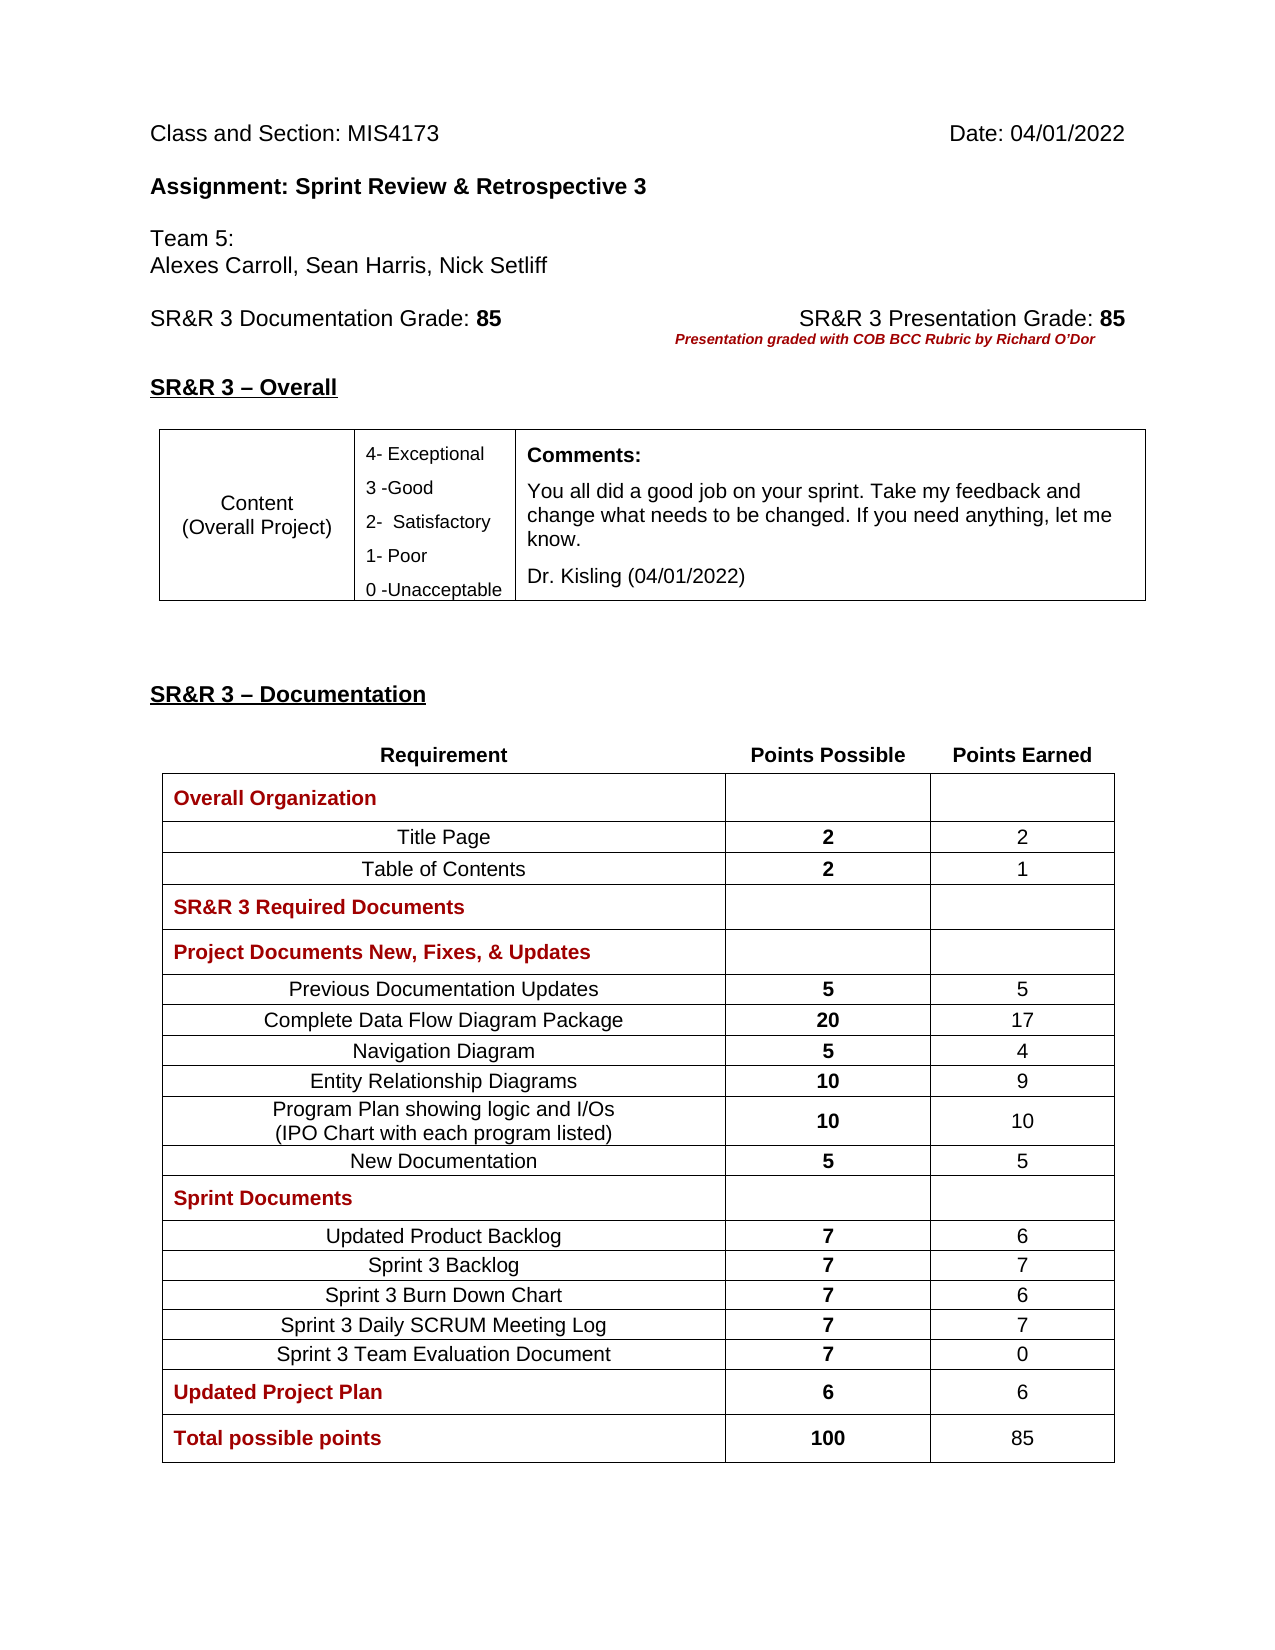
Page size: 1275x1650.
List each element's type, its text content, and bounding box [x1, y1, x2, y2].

table_cell 7 [726, 1221, 930, 1250]
table_cell 6 [931, 1221, 1114, 1250]
table_cell [726, 774, 930, 821]
table_cell [931, 885, 1114, 929]
table_cell 7 [726, 1281, 930, 1309]
subtitle Assignment: Sprint Review & Retrospective 3 [150, 173, 1125, 199]
table_cell 6 [931, 1370, 1114, 1414]
table_cell 17 [931, 1005, 1114, 1034]
table_cell 7 [931, 1251, 1114, 1279]
table_cell [726, 885, 930, 929]
table_cell Sprint 3 Team Evaluation Document [163, 1340, 725, 1369]
table_header 4- Exceptional 3 -Good 2- Satisfactory 1- Poor 0 -Unacceptable [355, 430, 515, 600]
text Class and Section: MIS4173 Date: 04/01/2022 [150, 120, 1125, 146]
subtitle SR&R 3 – Documentation [150, 681, 1125, 707]
table_cell 5 [726, 1036, 930, 1065]
table_cell Title Page [163, 822, 725, 852]
table_cell [726, 1176, 930, 1220]
table_cell Complete Data Flow Diagram Package [163, 1005, 725, 1034]
table_header Points Possible [725, 736, 931, 773]
table_cell Total possible points [163, 1415, 725, 1462]
table_cell 5 [726, 1146, 930, 1175]
table_cell 2 [726, 853, 930, 884]
table_cell 100 [726, 1415, 930, 1462]
table_cell 10 [726, 1097, 930, 1145]
table_cell Sprint 3 Backlog [163, 1251, 725, 1279]
table_header Content (Overall Project) [160, 430, 354, 600]
table_header Points Earned [931, 736, 1114, 773]
table_cell [931, 930, 1114, 974]
table_cell 6 [931, 1281, 1114, 1309]
table_cell 7 [726, 1251, 930, 1279]
table_cell SR&R 3 Required Documents [163, 885, 725, 929]
table_cell 10 [726, 1066, 930, 1096]
table_cell Program Plan showing logic and I/Os (IPO Chart with each program listed) [163, 1097, 725, 1145]
table_cell [931, 774, 1114, 821]
table_cell [931, 1176, 1114, 1220]
table_cell 5 [931, 1146, 1114, 1175]
text Presentation graded with COB BCC Rubric by Richard O’Dor [150, 331, 1125, 348]
text Team 5: [150, 225, 1125, 252]
table_cell 20 [726, 1005, 930, 1034]
table_cell Sprint 3 Daily SCRUM Meeting Log [163, 1310, 725, 1339]
text SR&R 3 Documentation Grade: 85 SR&R 3 Presentation Grade: 85 [150, 304, 1125, 331]
table_header Comments: You all did a good job on your sprint. Take my feedback and change what needs to be changed. If you need anything, let me know. Dr. Kisling (04/01/2022) [516, 430, 1145, 600]
text Alexes Carroll, Sean Harris, Nick Setliff [150, 252, 1125, 278]
subtitle SR&R 3 – Overall [150, 374, 1125, 400]
table_cell 7 [726, 1340, 930, 1369]
table_cell 7 [931, 1310, 1114, 1339]
table_cell 4 [931, 1036, 1114, 1065]
table_cell 85 [931, 1415, 1114, 1462]
table_cell Updated Project Plan [163, 1370, 725, 1414]
table_cell Previous Documentation Updates [163, 975, 725, 1004]
table_cell 5 [726, 975, 930, 1004]
table_cell Table of Contents [163, 853, 725, 884]
table_cell 9 [931, 1066, 1114, 1096]
table_cell 1 [931, 853, 1114, 884]
table_cell 0 [931, 1340, 1114, 1369]
table_cell [726, 930, 930, 974]
table_cell 7 [726, 1310, 930, 1339]
table_cell 5 [931, 975, 1114, 1004]
table_cell 6 [726, 1370, 930, 1414]
table_cell Navigation Diagram [163, 1036, 725, 1065]
table_header Requirement [162, 736, 725, 773]
table_cell 2 [726, 822, 930, 852]
table_cell New Documentation [163, 1146, 725, 1175]
table_cell Sprint Documents [163, 1176, 725, 1220]
table_cell Sprint 3 Burn Down Chart [163, 1281, 725, 1309]
table_cell Entity Relationship Diagrams [163, 1066, 725, 1096]
table_cell Project Documents New, Fixes, & Updates [163, 930, 725, 974]
table_cell Overall Organization [163, 774, 725, 821]
table_cell Updated Product Backlog [163, 1221, 725, 1250]
table_cell 10 [931, 1097, 1114, 1145]
table_cell 2 [931, 822, 1114, 852]
